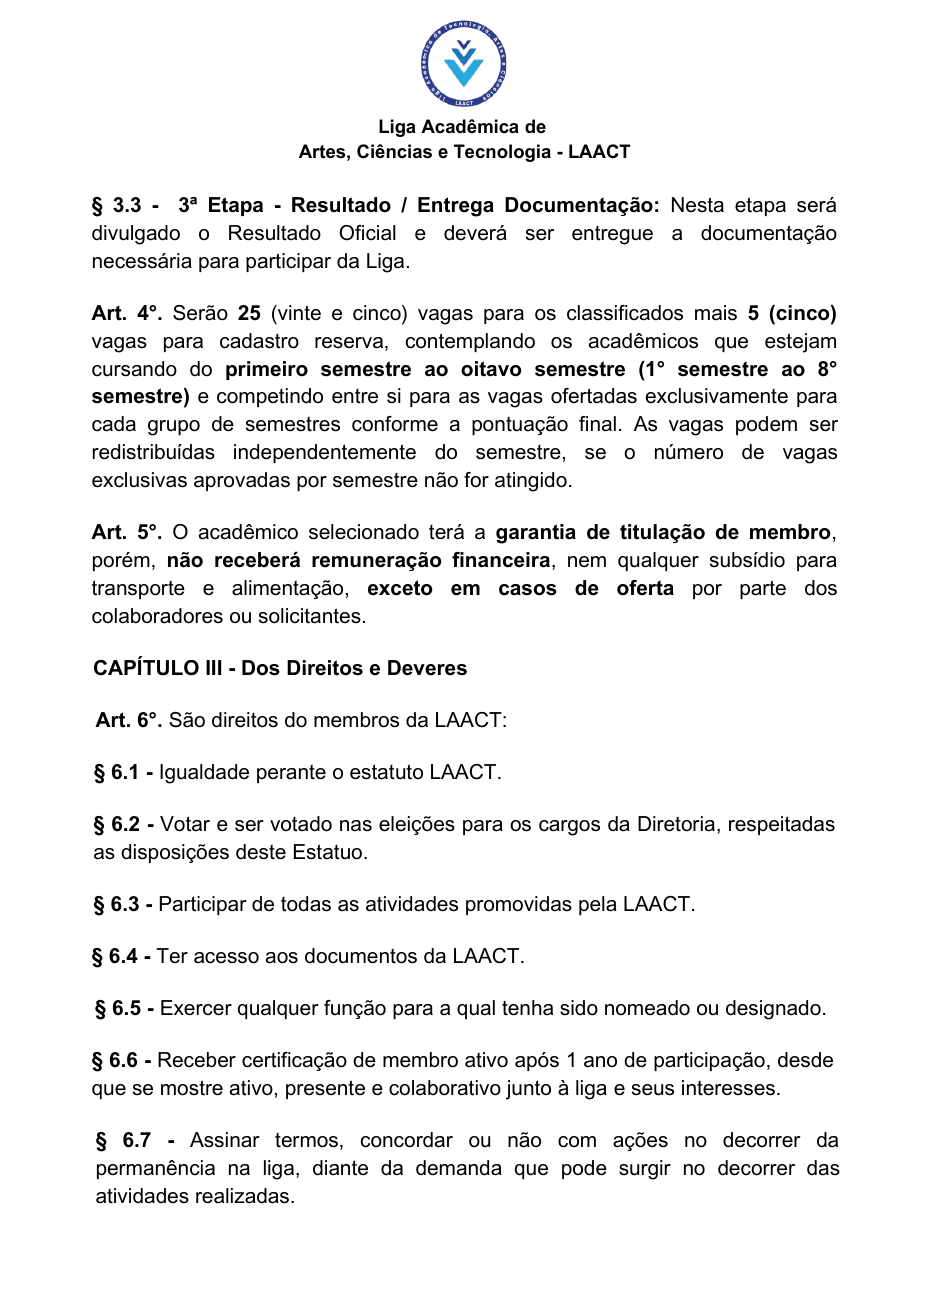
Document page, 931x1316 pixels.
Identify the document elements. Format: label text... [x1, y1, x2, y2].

text § 6.5 - Exercer qualquer função para a qual tenha sido nomeado ou designado. [94, 996, 844, 1021]
picture [420, 20, 507, 107]
text CAPÍTULO III - Dos Direitos e Deveres [93, 656, 844, 681]
text § 6.7 - Assinar termos, concordar ou não com ações no decorrer da permanência na liga, diante da demanda que pode surgir no decorrer das atividades realizadas. [95, 1128, 840, 1209]
text § 6.3 - Participar de todas as atividades promovidas pela LAACT. [93, 892, 844, 917]
text § 6.4 - Ter acesso aos documentos da LAACT. [91, 944, 844, 969]
text § 3.3 - 3ª Etapa - Resultado / Entrega Documentação: Nesta etapa será divulgado o Resultado Oficial e deverá ser entregue a documentação necessária para participar da Liga. [91, 193, 838, 274]
text § 6.2 - Votar e ser votado nas eleições para os cargos da Diretoria, respeitadas as disposições deste Estatuo. [93, 812, 841, 865]
text § 6.1 - Igualdade perante o estatuto LAACT. [93, 760, 844, 785]
text Liga Acadêmica de [378, 116, 844, 138]
text Art. 6°. São direitos do membros da LAACT: [95, 708, 844, 733]
text Art. 4°. Serão 25 (vinte e cinco) vagas para os classificados mais 5 (cinco) vagas para cadastro reserva, contemplando os acadêmicos que estejam cursando do primeiro semestre ao oitavo semestre (1° semestre ao 8° semestre) e competindo entre si para as vagas ofertadas exclusivamente para cada grupo de semestres conforme a pontuação final. As vagas podem ser redistribuídas independentemente do semestre, se o número de vagas exclusivas aprovadas por semestre não for atingido. [91, 301, 838, 493]
text § 6.6 - Receber certificação de membro ativo após 1 ano de participação, desde que se mostre ativo, presente e colaborativo junto à liga e seus interesses. [91, 1048, 840, 1101]
text Artes, Ciências e Tecnologia - LAACT [298, 141, 844, 163]
text Art. 5°. O acadêmico selecionado terá a garantia de titulação de membro, porém, não receberá remuneração financeira, nem qualquer subsídio para transporte e alimentação, exceto em casos de oferta por parte dos colaboradores ou solicitantes. [91, 520, 838, 629]
